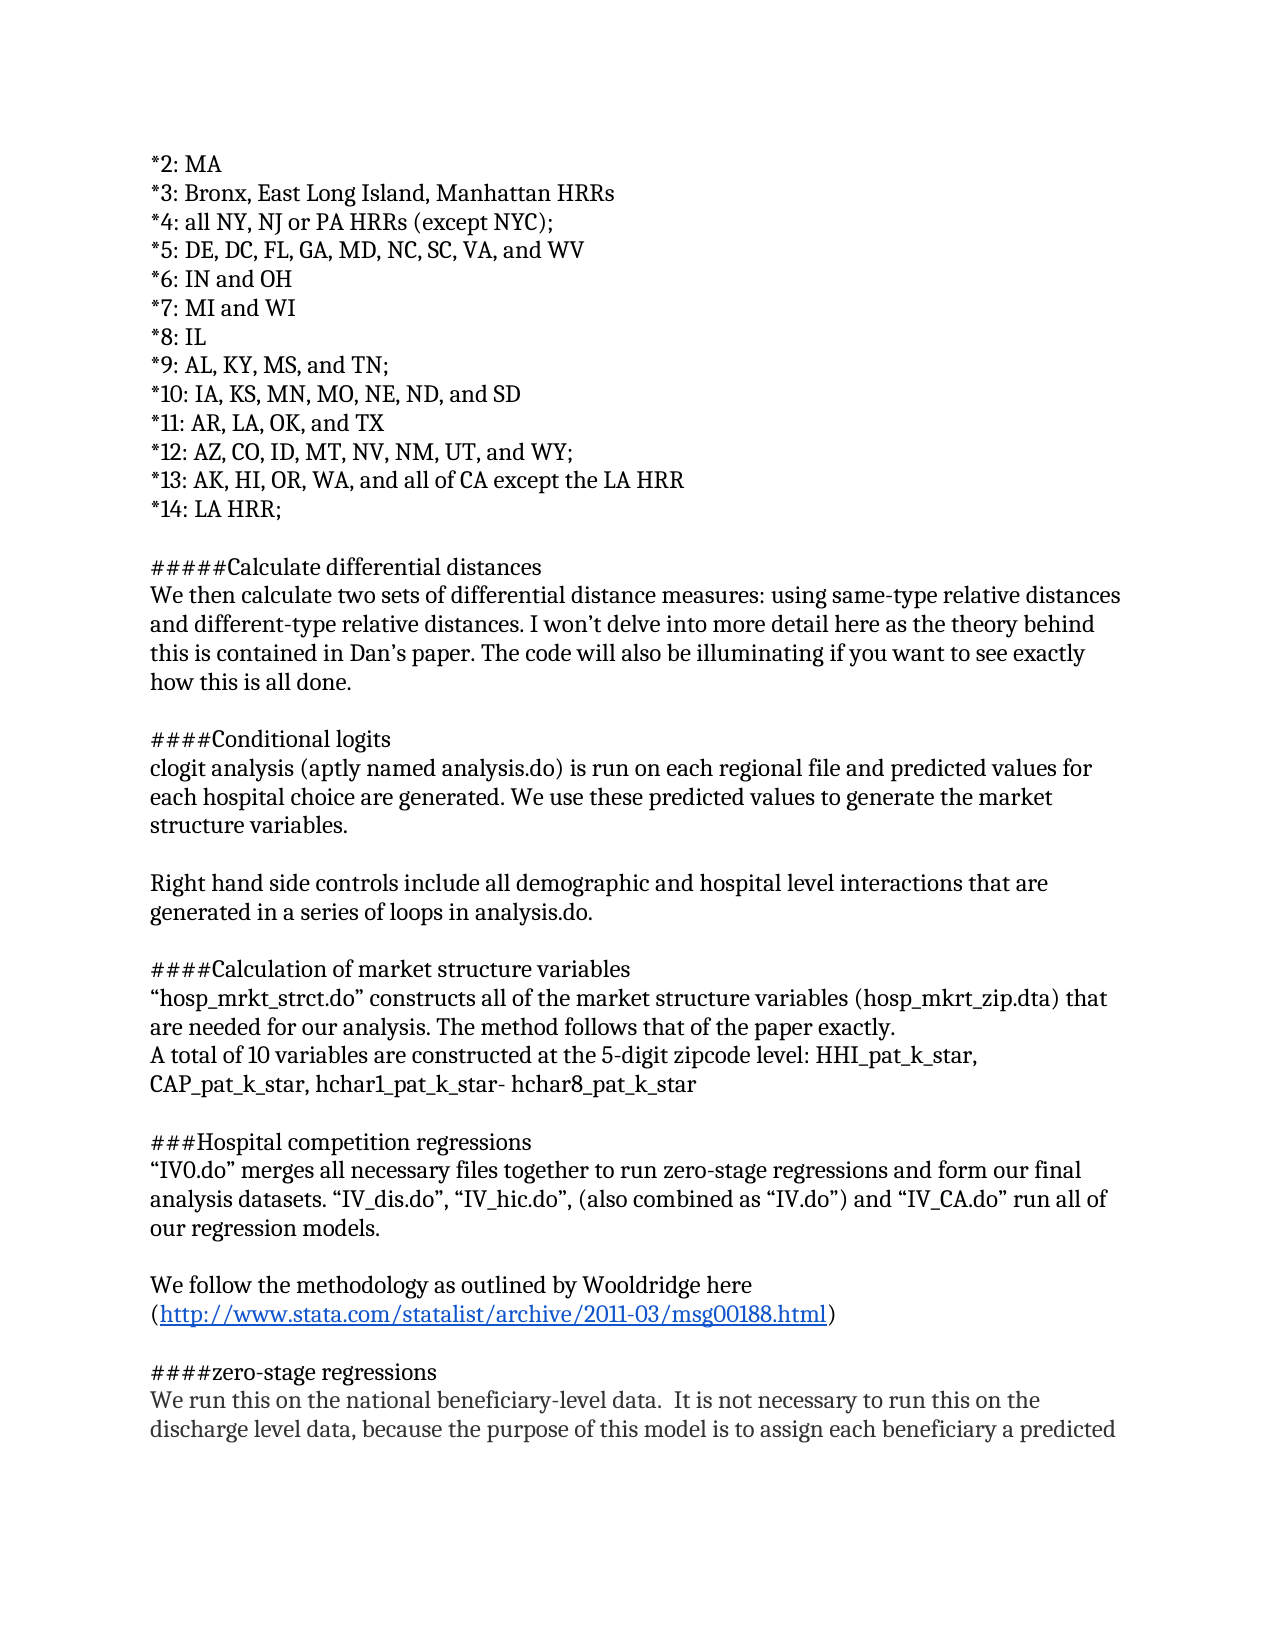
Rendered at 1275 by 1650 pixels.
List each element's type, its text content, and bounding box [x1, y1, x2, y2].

text clogit analysis (aptly named analysis.do) is run on each regional file and predicted values for each hospital choice are generated. We use these predicted values to generate the market structure variables. [150, 754, 1125, 840]
text *12: AZ, CO, ID, MT, NV, NM, UT, and WY; [150, 437, 1125, 466]
text #####Calculate differential distances [150, 552, 1125, 581]
text We then calculate two sets of differential distance measures: using same-type relative distances and different-type relative distances. I won’t delve into more detail here as the theory behind this is contained in Dan’s paper. The code will also be illuminating if you want to see exactly how this is all done. [150, 581, 1125, 696]
text *9: AL, KY, MS, and TN; [150, 351, 1125, 380]
text *13: AK, HI, OR, WA, and all of CA except the LA HRR [150, 466, 1125, 495]
text A total of 10 variables are constructed at the 5-digit zipcode level: HHI_pat_k_star, CAP_pat_k_star, hchar1_pat_k_star- hchar8_pat_k_star [150, 1041, 1125, 1099]
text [150, 1386, 1125, 1444]
text *3: Bronx, East Long Island, Manhattan HRRs [150, 179, 1125, 207]
text *10: IA, KS, MN, MO, NE, ND, and SD [150, 380, 1125, 409]
text *5: DE, DC, FL, GA, MD, NC, SC, VA, and WV [150, 236, 1125, 265]
text *6: IN and OH [150, 265, 1125, 294]
text Right hand side controls include all demographic and hospital level interactions that are generated in a series of loops in analysis.do. [150, 869, 1125, 926]
text *8: IL [150, 322, 1125, 351]
text ####Conditional logits [150, 725, 1125, 754]
text “hosp_mrkt_strct.do” constructs all of the market structure variables (hosp_mkrt_zip.dta) that are needed for our analysis. The method follows that of the paper exactly. [150, 984, 1125, 1041]
text ####Calculation of market structure variables [150, 955, 1125, 984]
text *2: MA [150, 150, 1125, 179]
text *4: all NY, NJ or PA HRRs (except NYC); [150, 207, 1125, 236]
text *14: LA HRR; [150, 495, 1125, 524]
text *7: MI and WI [150, 294, 1125, 322]
text “IV0.do” merges all necessary files together to run zero-stage regressions and form our final analysis datasets. “IV_dis.do”, “IV_hic.do”, (also combined as “IV.do”) and “IV_CA.do” run all of our regression models. [150, 1156, 1125, 1242]
text We follow the methodology as outlined by Wooldridge here (http://www.stata.com/statalist/archive/2011-03/msg00188.html) [150, 1271, 1125, 1329]
text ####zero-stage regressions [150, 1357, 1125, 1386]
text ###Hospital competition regressions [150, 1127, 1125, 1156]
text *11: AR, LA, OK, and TX [150, 409, 1125, 437]
